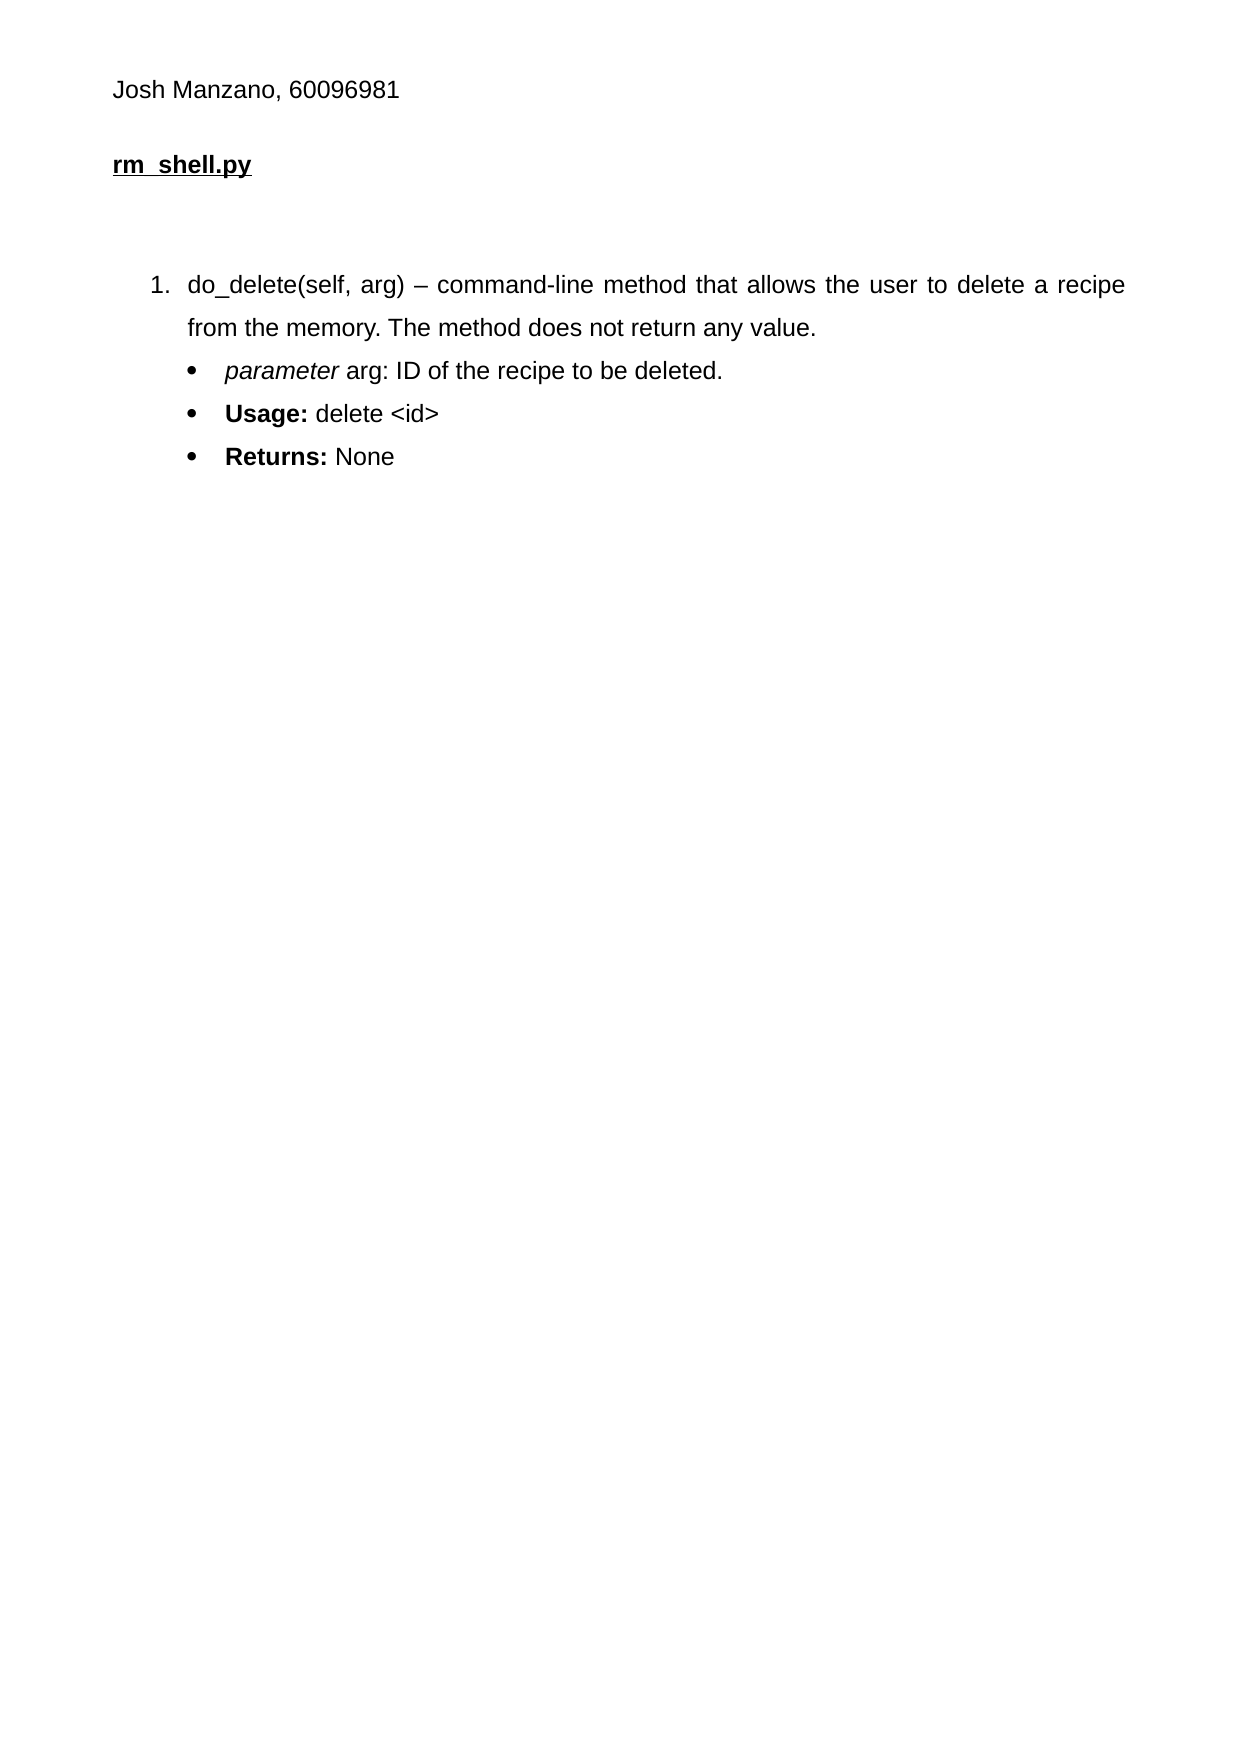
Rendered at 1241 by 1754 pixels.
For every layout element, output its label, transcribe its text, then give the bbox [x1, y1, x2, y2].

list parameter arg: ID of the recipe to be deleted. [187, 356, 1128, 385]
list Usage: delete <id> [187, 399, 1128, 428]
text rm_shell.py [112, 150, 1128, 179]
list do_delete(self, arg) – command-line method that allows the user to delete a recipe from the memory. The method does not return any value. [150, 269, 1128, 341]
list Returns: None [187, 442, 1128, 471]
